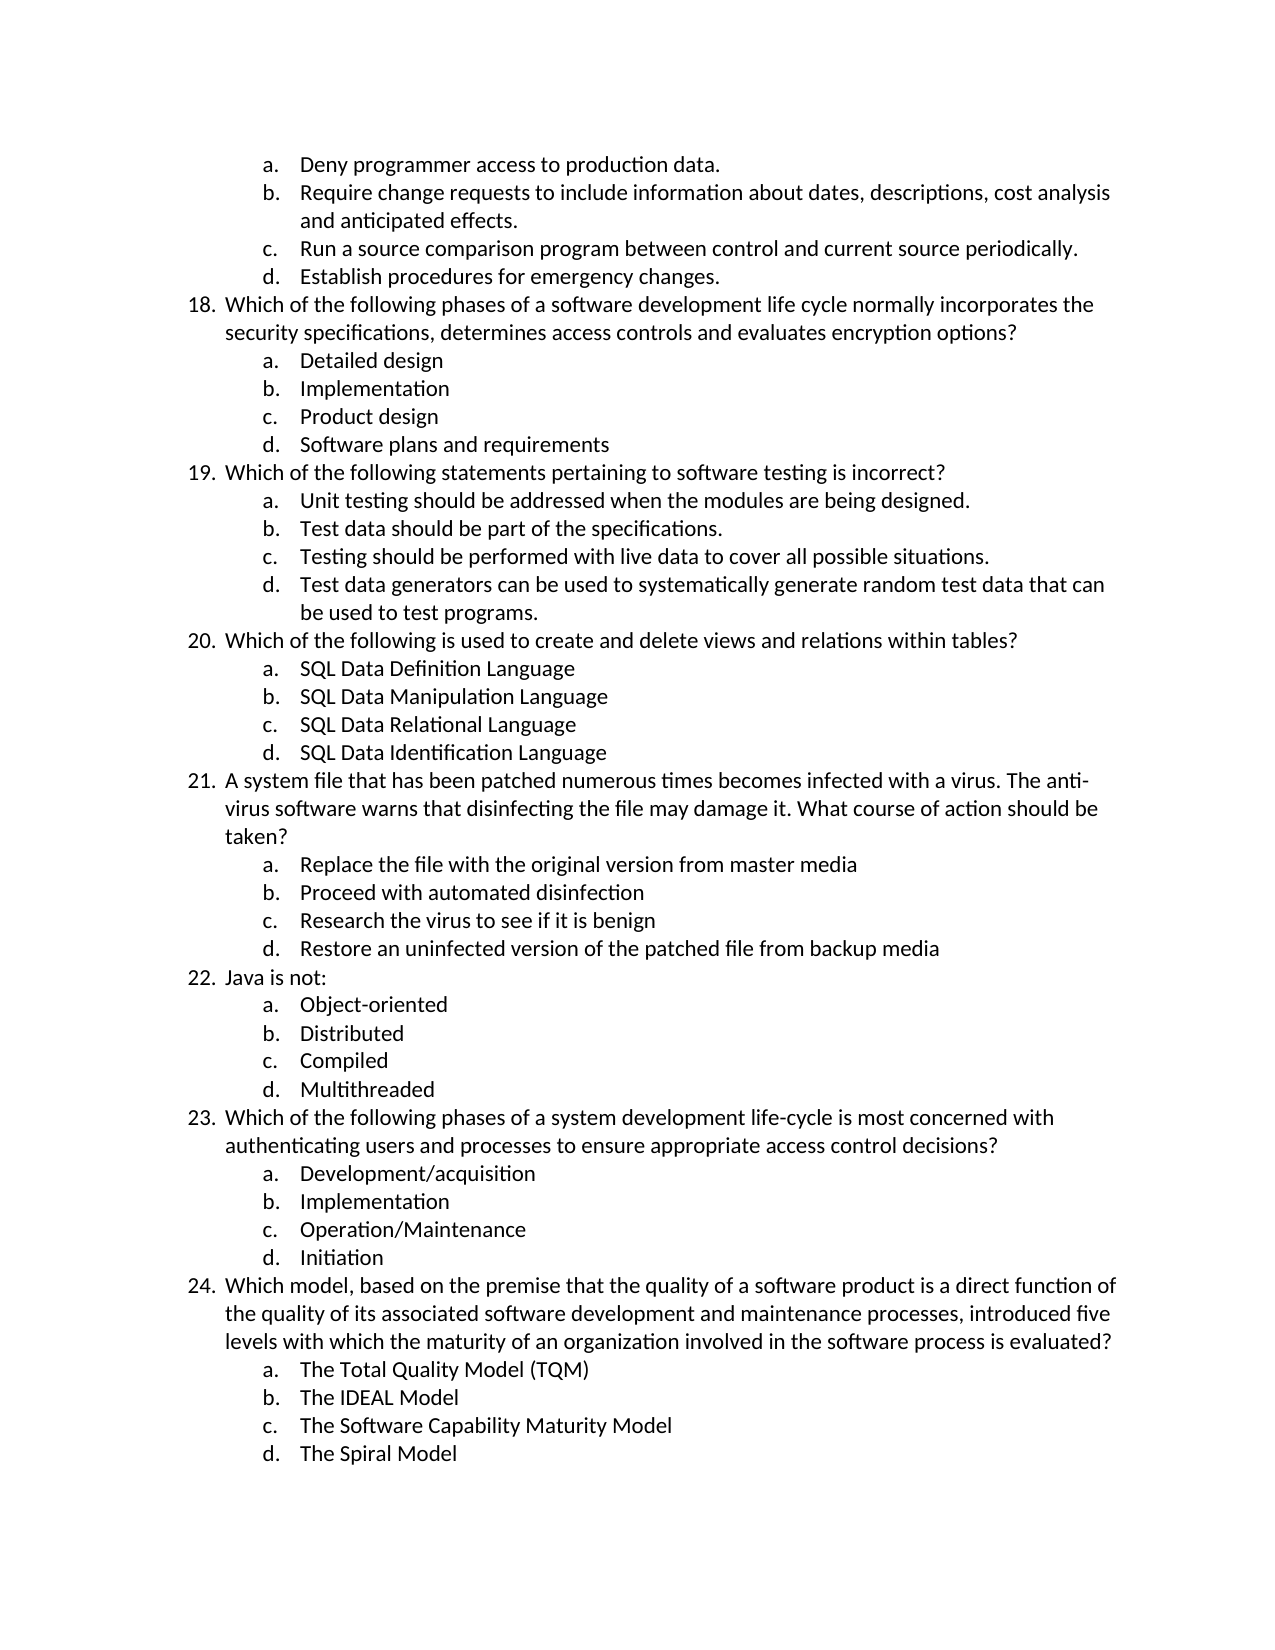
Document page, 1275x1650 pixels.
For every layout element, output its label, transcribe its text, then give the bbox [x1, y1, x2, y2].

list Multithreaded [262, 1075, 1125, 1103]
list Which of the following phases of a software development life cycle normally incorporates the security specifications, determines access controls and evaluates encryption options? [187, 290, 1125, 346]
list The IDEAL Model [262, 1383, 1125, 1411]
list The Total Quality Model (TQM) [262, 1355, 1125, 1383]
list Test data generators can be used to systematically generate random test data that can be used to test programs. [262, 570, 1125, 626]
list Testing should be performed with live data to cover all possible situations. [262, 542, 1125, 570]
list Product design [262, 402, 1125, 430]
list Run a source comparison program between control and current source periodically. [262, 234, 1125, 262]
list Which of the following statements pertaining to software testing is incorrect? [187, 458, 1125, 486]
list The Software Capability Maturity Model [262, 1411, 1125, 1439]
list SQL Data Identification Language [262, 738, 1125, 766]
list SQL Data Relational Language [262, 710, 1125, 738]
list SQL Data Definition Language [262, 654, 1125, 682]
list Require change requests to include information about dates, descriptions, cost analysis and anticipated effects. [262, 178, 1125, 234]
list SQL Data Manipulation Language [262, 682, 1125, 710]
list Which of the following is used to create and delete views and relations within tables? [187, 626, 1125, 654]
list Test data should be part of the specifications. [262, 514, 1125, 542]
list Implementation [262, 1187, 1125, 1215]
list Restore an uninfected version of the patched file from backup media [262, 934, 1125, 963]
list Operation/Maintenance [262, 1215, 1125, 1243]
list Java is not: [187, 963, 1125, 991]
list Deny programmer access to production data. [262, 150, 1125, 178]
list Compiled [262, 1047, 1125, 1075]
list Implementation [262, 374, 1125, 402]
list Initiation [262, 1243, 1125, 1271]
list Replace the file with the original version from master media [262, 851, 1125, 878]
list Which model, based on the premise that the quality of a software product is a direct function of the quality of its associated software development and maintenance processes, introduced five levels with which the maturity of an organization involved in the software process is evaluated? [187, 1271, 1125, 1355]
list Establish procedures for emergency changes. [262, 262, 1125, 290]
list Distributed [262, 1019, 1125, 1047]
list Object-oriented [262, 991, 1125, 1019]
list Proceed with automated disinfection [262, 878, 1125, 907]
list Detailed design [262, 346, 1125, 374]
list Which of the following phases of a system development life-cycle is most concerned with authenticating users and processes to ensure appropriate access control decisions? [187, 1103, 1125, 1159]
list Research the virus to see if it is benign [262, 907, 1125, 934]
list The Spiral Model [262, 1439, 1125, 1467]
list Software plans and requirements [262, 430, 1125, 458]
list A system file that has been patched numerous times becomes infected with a virus. The anti-virus software warns that disinfecting the file may damage it. What course of action should be taken? [187, 766, 1125, 851]
list Unit testing should be addressed when the modules are being designed. [262, 486, 1125, 514]
list Development/acquisition [262, 1159, 1125, 1187]
